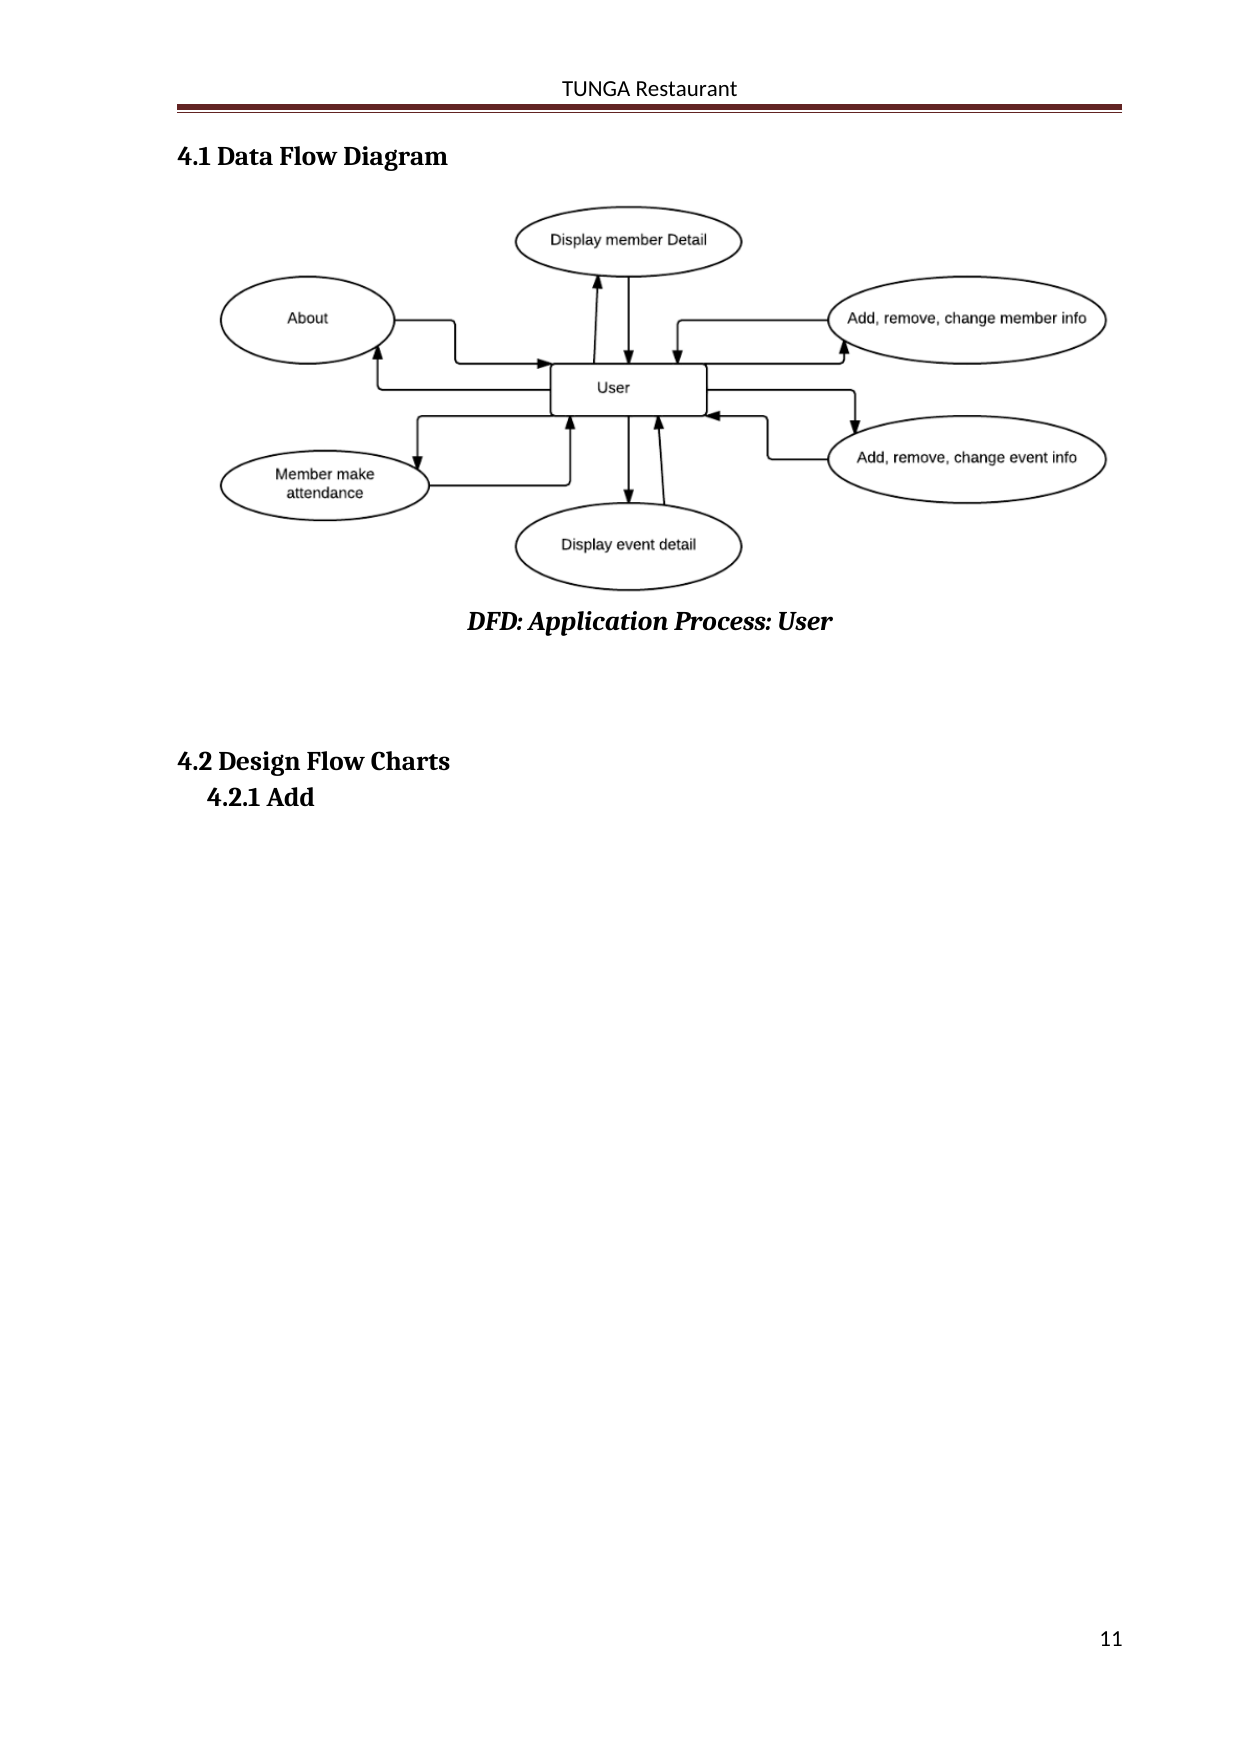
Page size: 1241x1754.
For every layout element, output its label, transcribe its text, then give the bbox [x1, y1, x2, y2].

picture [177, 177, 1121, 606]
text DFD: Application Process: User [177, 606, 1122, 637]
text 4.2.1 Add [177, 782, 1122, 813]
subtitle 4.2 Design Flow Charts [177, 746, 1122, 777]
subtitle 4.1 Data Flow Diagram [177, 141, 1122, 172]
